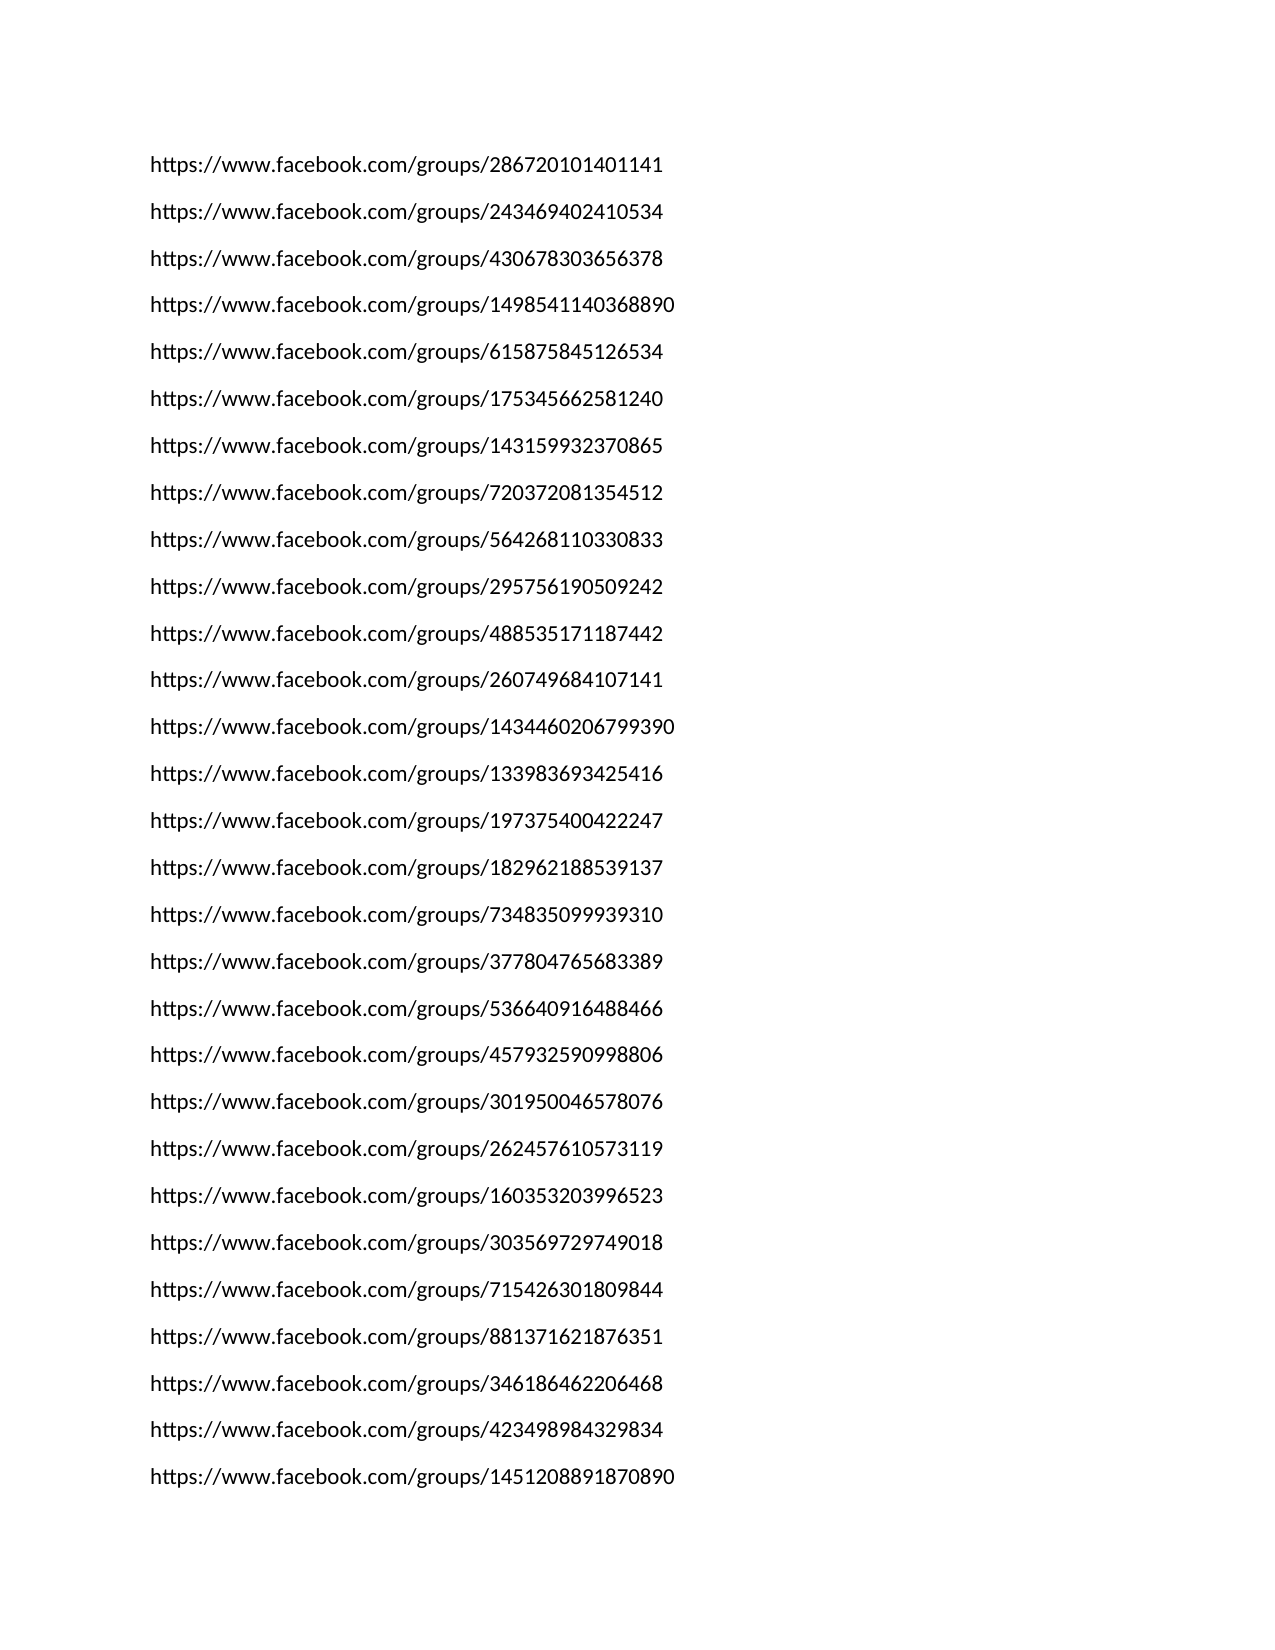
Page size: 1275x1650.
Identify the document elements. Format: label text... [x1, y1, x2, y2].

text https://www.facebook.com/groups/295756190509242 [150, 572, 1125, 600]
text https://www.facebook.com/groups/1434460206799390 [150, 712, 1125, 741]
text https://www.facebook.com/groups/536640916488466 [150, 994, 1125, 1022]
text https://www.facebook.com/groups/734835099939310 [150, 900, 1125, 928]
text https://www.facebook.com/groups/564268110330833 [150, 525, 1125, 553]
text https://www.facebook.com/groups/197375400422247 [150, 806, 1125, 834]
text https://www.facebook.com/groups/262457610573119 [150, 1134, 1125, 1162]
text https://www.facebook.com/groups/1451208891870890 [150, 1462, 1125, 1491]
text https://www.facebook.com/groups/457932590998806 [150, 1041, 1125, 1069]
text https://www.facebook.com/groups/720372081354512 [150, 478, 1125, 506]
text https://www.facebook.com/groups/615875845126534 [150, 337, 1125, 366]
text https://www.facebook.com/groups/715426301809844 [150, 1275, 1125, 1303]
text https://www.facebook.com/groups/488535171187442 [150, 619, 1125, 647]
text https://www.facebook.com/groups/182962188539137 [150, 853, 1125, 881]
text https://www.facebook.com/groups/346186462206468 [150, 1369, 1125, 1397]
text https://www.facebook.com/groups/301950046578076 [150, 1087, 1125, 1116]
text https://www.facebook.com/groups/175345662581240 [150, 384, 1125, 412]
text https://www.facebook.com/groups/243469402410534 [150, 197, 1125, 225]
text https://www.facebook.com/groups/1498541140368890 [150, 291, 1125, 319]
text https://www.facebook.com/groups/160353203996523 [150, 1181, 1125, 1209]
text https://www.facebook.com/groups/143159932370865 [150, 431, 1125, 459]
text https://www.facebook.com/groups/286720101401141 [150, 150, 1125, 178]
text https://www.facebook.com/groups/303569729749018 [150, 1228, 1125, 1256]
text https://www.facebook.com/groups/377804765683389 [150, 947, 1125, 975]
text https://www.facebook.com/groups/430678303656378 [150, 244, 1125, 272]
text https://www.facebook.com/groups/133983693425416 [150, 759, 1125, 787]
text https://www.facebook.com/groups/260749684107141 [150, 666, 1125, 694]
text https://www.facebook.com/groups/423498984329834 [150, 1416, 1125, 1444]
text https://www.facebook.com/groups/881371621876351 [150, 1322, 1125, 1350]
